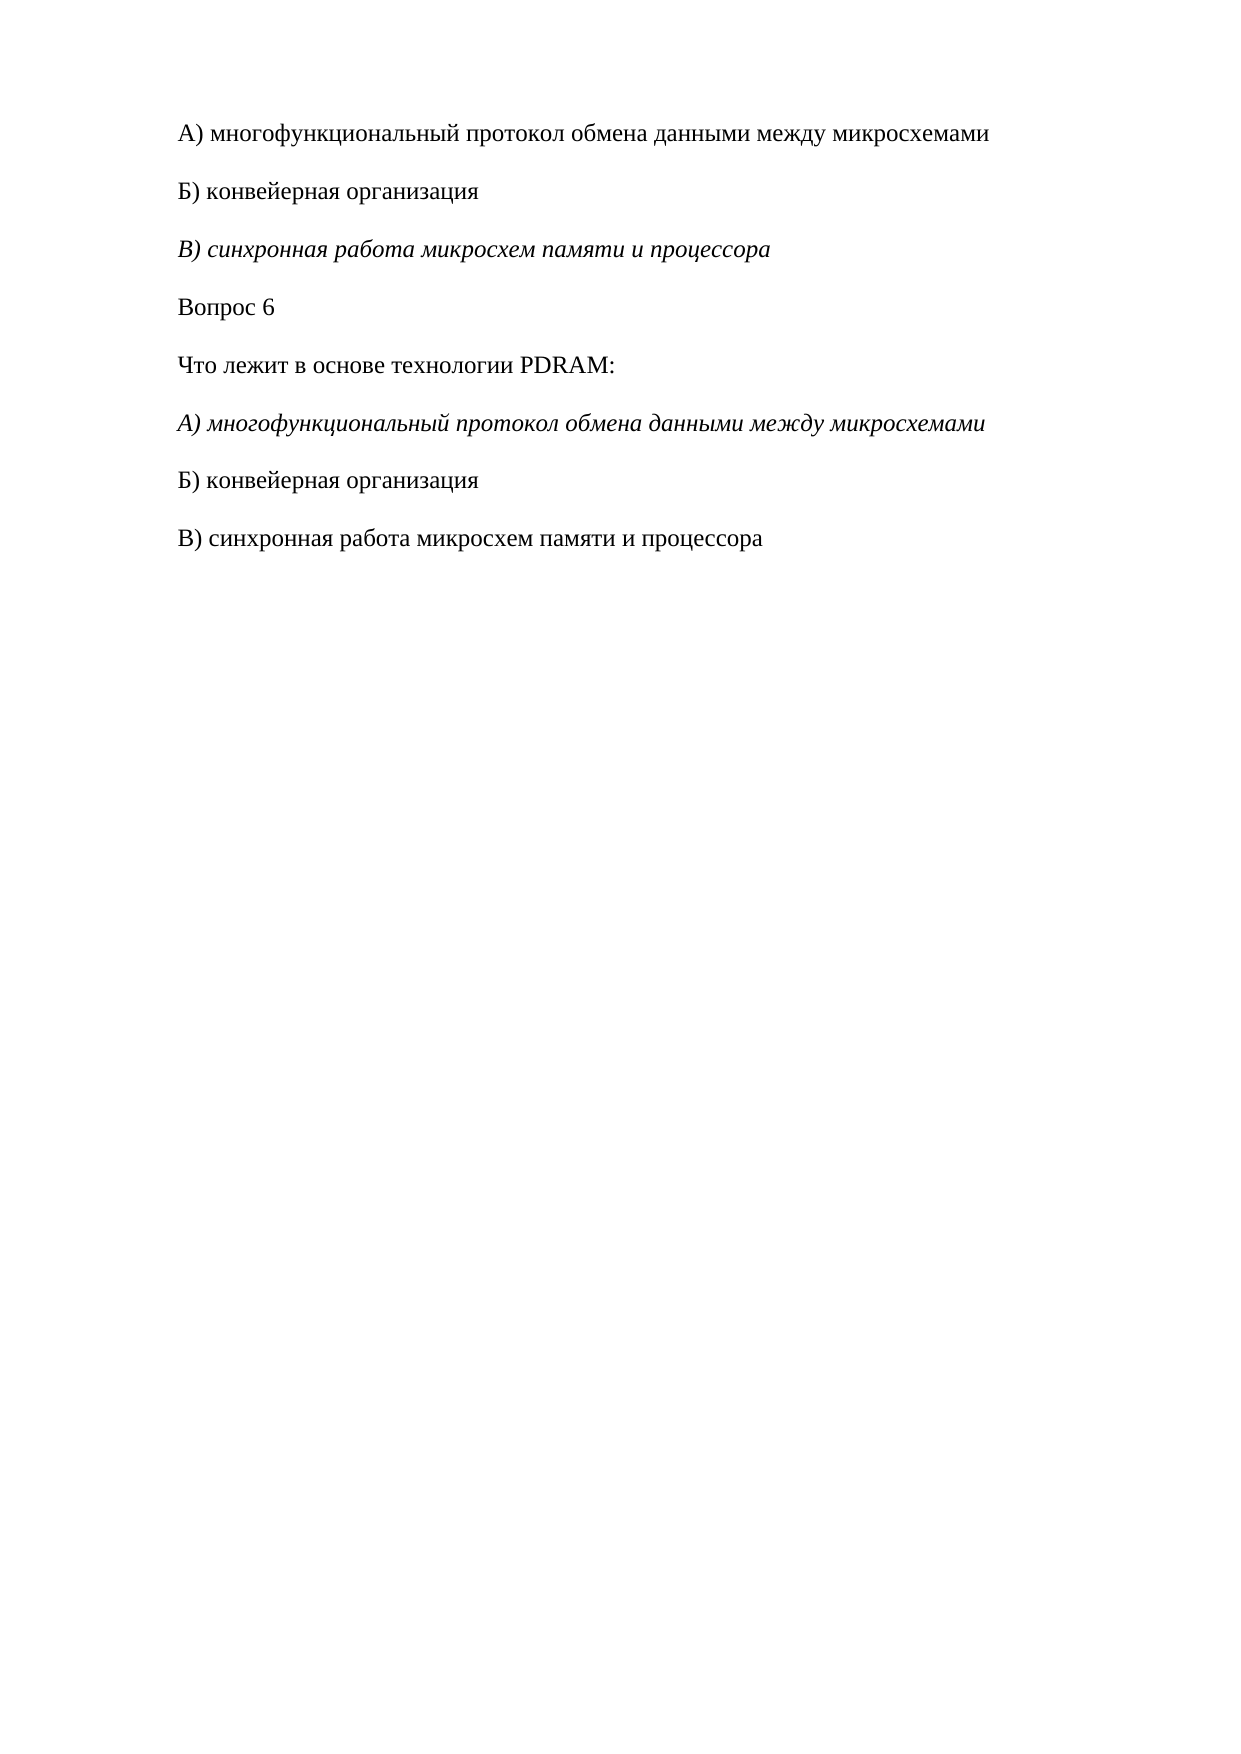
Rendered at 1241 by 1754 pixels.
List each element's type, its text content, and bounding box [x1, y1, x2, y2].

text В) синхронная работа микросхем памяти и процессора [177, 234, 1152, 263]
text В) синхронная работа микросхем памяти и процессора [177, 523, 1152, 552]
text Б) конвейерная организация [177, 176, 1152, 205]
text А) многофункциональный протокол обмена данными между микросхемами [177, 118, 1152, 147]
text Вопрос 6 [177, 292, 1152, 321]
text Что лежит в основе технологии PDRAM: [177, 350, 1152, 378]
text А) многофункциональный протокол обмена данными между микросхемами [177, 408, 1152, 436]
text Б) конвейерная организация [177, 466, 1152, 494]
